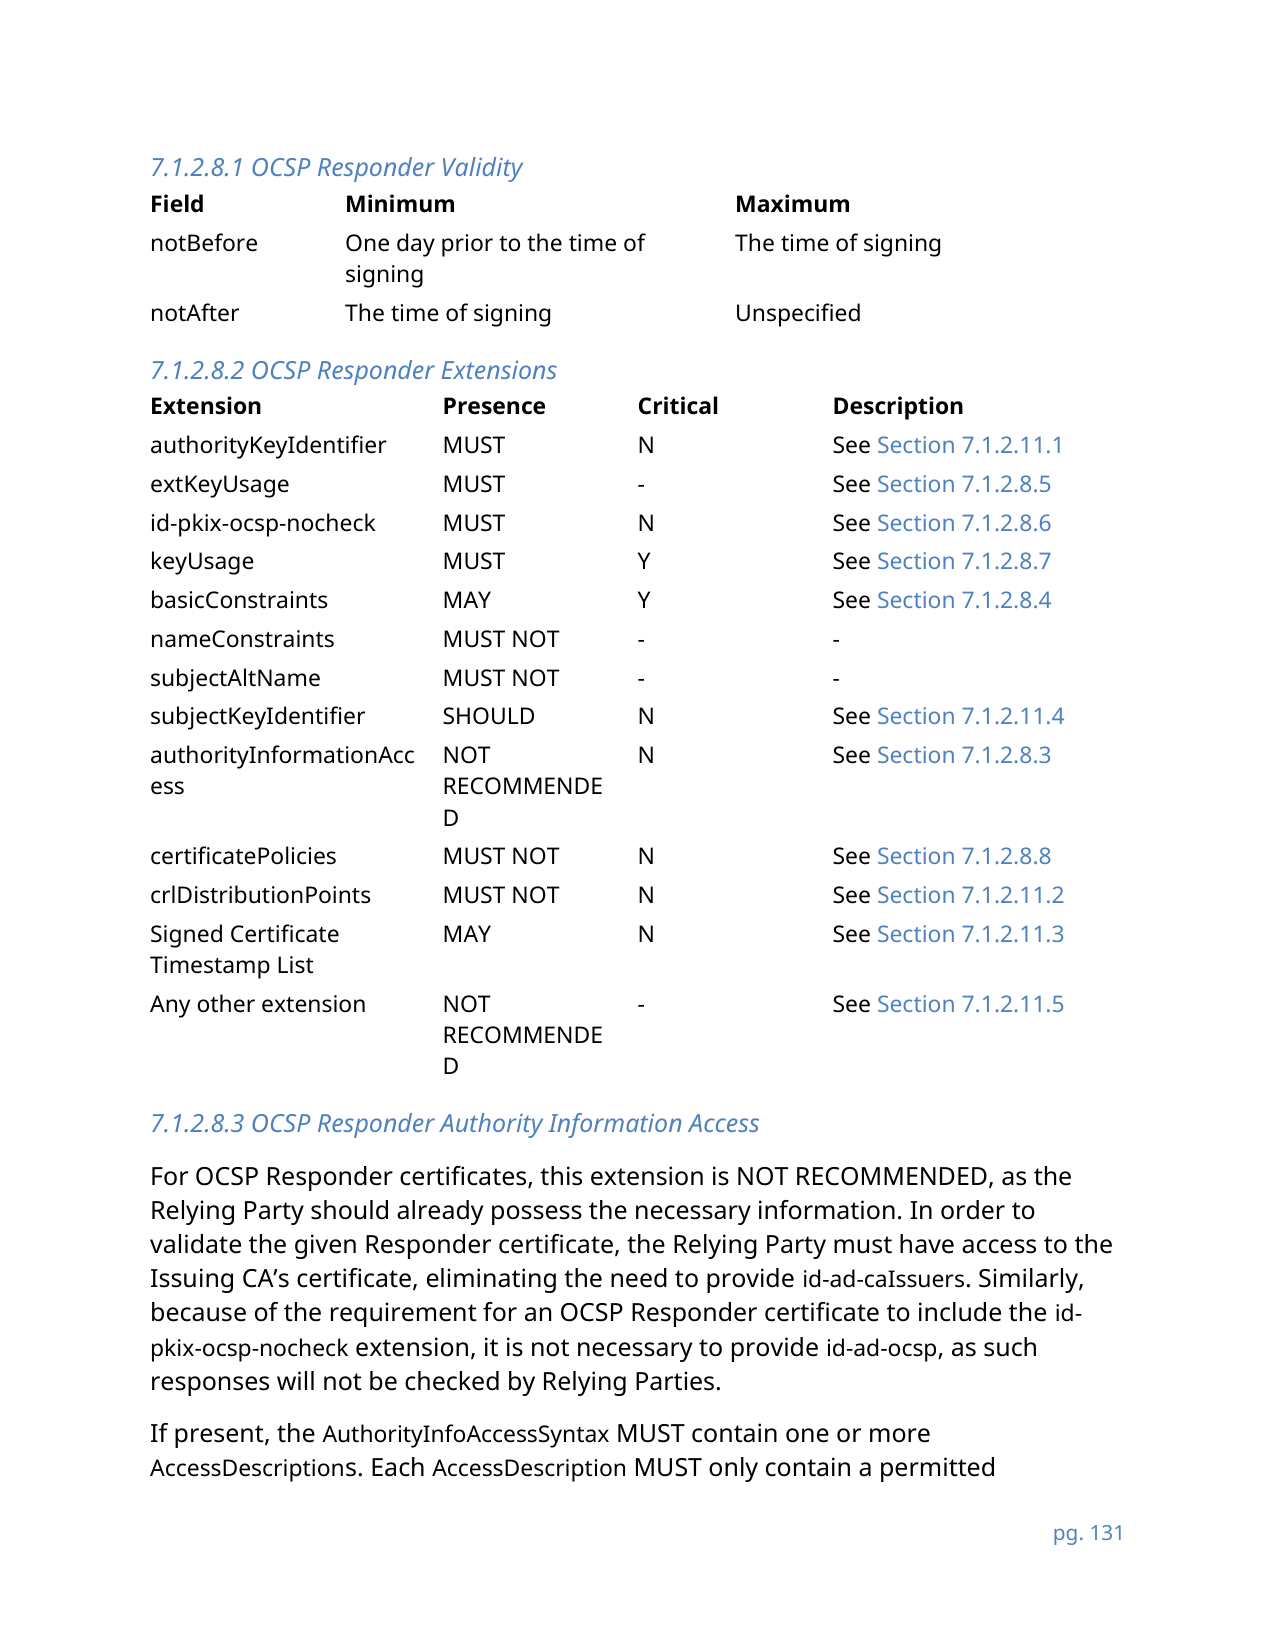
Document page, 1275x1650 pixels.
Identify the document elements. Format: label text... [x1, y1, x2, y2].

subtitle 7.1.2.8.2 OCSP Responder Extensions [150, 352, 1125, 386]
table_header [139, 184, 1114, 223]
text For OCSP Responder certificates, this extension is NOT RECOMMENDED, as the Relying Party should already possess the necessary information. In order to validate the given Responder certificate, the Relying Party must have access to the Issuing CA’s certificate, eliminating the need to provide id-ad-caIssuers. Similarly, because of the requirement for an OCSP Responder certificate to include the id-pkix-ocsp-nocheck extension, it is not necessary to provide id-ad-ocsp, as such responses will not be checked by Relying Parties. [150, 1159, 1125, 1397]
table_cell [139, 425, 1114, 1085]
subtitle 7.1.2.8.3 OCSP Responder Authority Information Access [150, 1106, 1125, 1140]
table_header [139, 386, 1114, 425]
subtitle 7.1.2.8.1 OCSP Responder Validity [150, 150, 1125, 184]
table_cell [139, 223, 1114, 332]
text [150, 1416, 1125, 1484]
